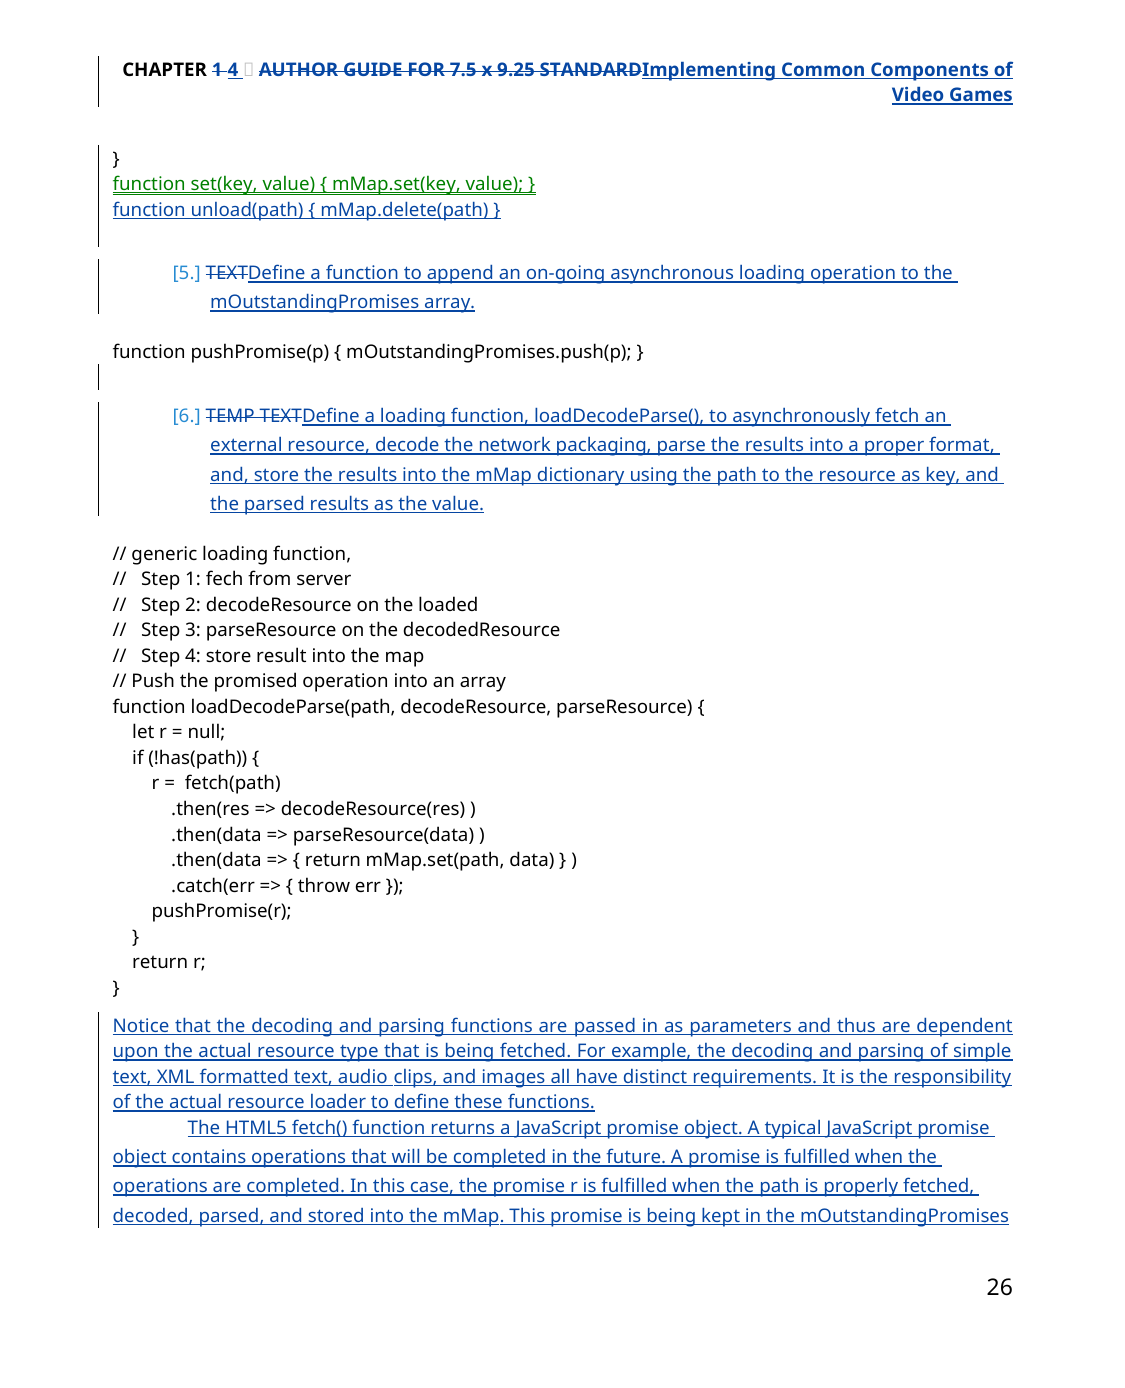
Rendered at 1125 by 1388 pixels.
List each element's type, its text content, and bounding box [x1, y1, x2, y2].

text .then(data => parseResource(data) ) [112, 821, 1012, 846]
text let r = null; [112, 719, 1012, 744]
text return r; [112, 948, 1012, 974]
text // Step 2: decodeResource on the loaded [112, 591, 1012, 617]
text // Push the promised operation into an array [112, 668, 1012, 693]
text r = fetch(path) [112, 770, 1012, 795]
text if (!has(path)) { [112, 744, 1012, 770]
text // Step 4: store result into the map [112, 642, 1012, 668]
text .catch(err => { throw err }); [112, 872, 1012, 897]
text function pushPromise(p) { mOutstandingPromises.push(p); } [112, 339, 1012, 364]
text .then(res => decodeResource(res) ) [112, 795, 1012, 821]
text // generic loading function, [112, 540, 1012, 566]
text // Step 1: fech from server [112, 566, 1012, 591]
text } [112, 145, 1012, 170]
text // Step 3: parseResource on the decodedResource [112, 617, 1012, 642]
text } [112, 974, 1012, 999]
text } [112, 923, 1012, 948]
text .then(data => { return mMap.set(path, data) } ) [112, 846, 1012, 872]
text pushPromise(r); [112, 897, 1012, 923]
text function loadDecodeParse(path, decodeResource, parseResource) { [112, 693, 1012, 719]
